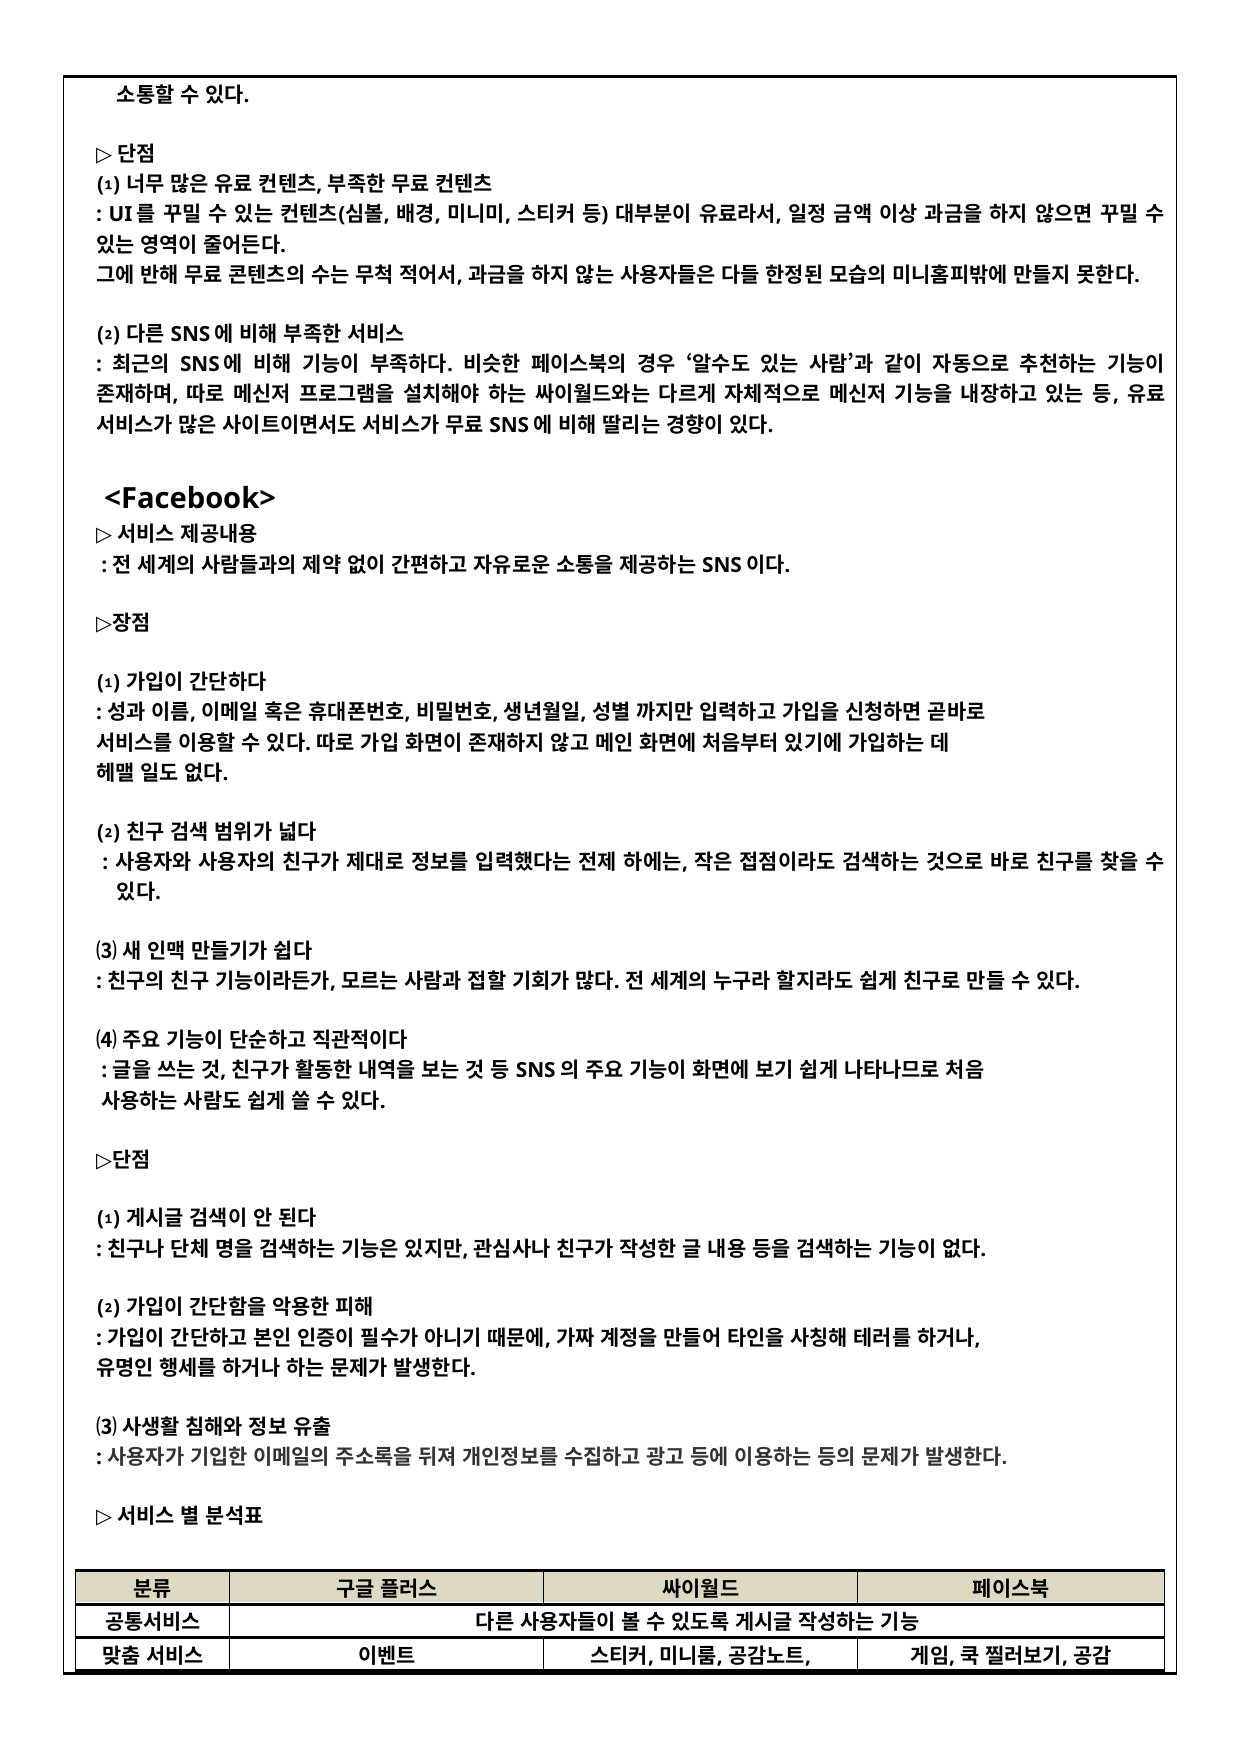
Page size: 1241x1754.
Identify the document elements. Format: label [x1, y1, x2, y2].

table_cell [64, 78, 1176, 1672]
